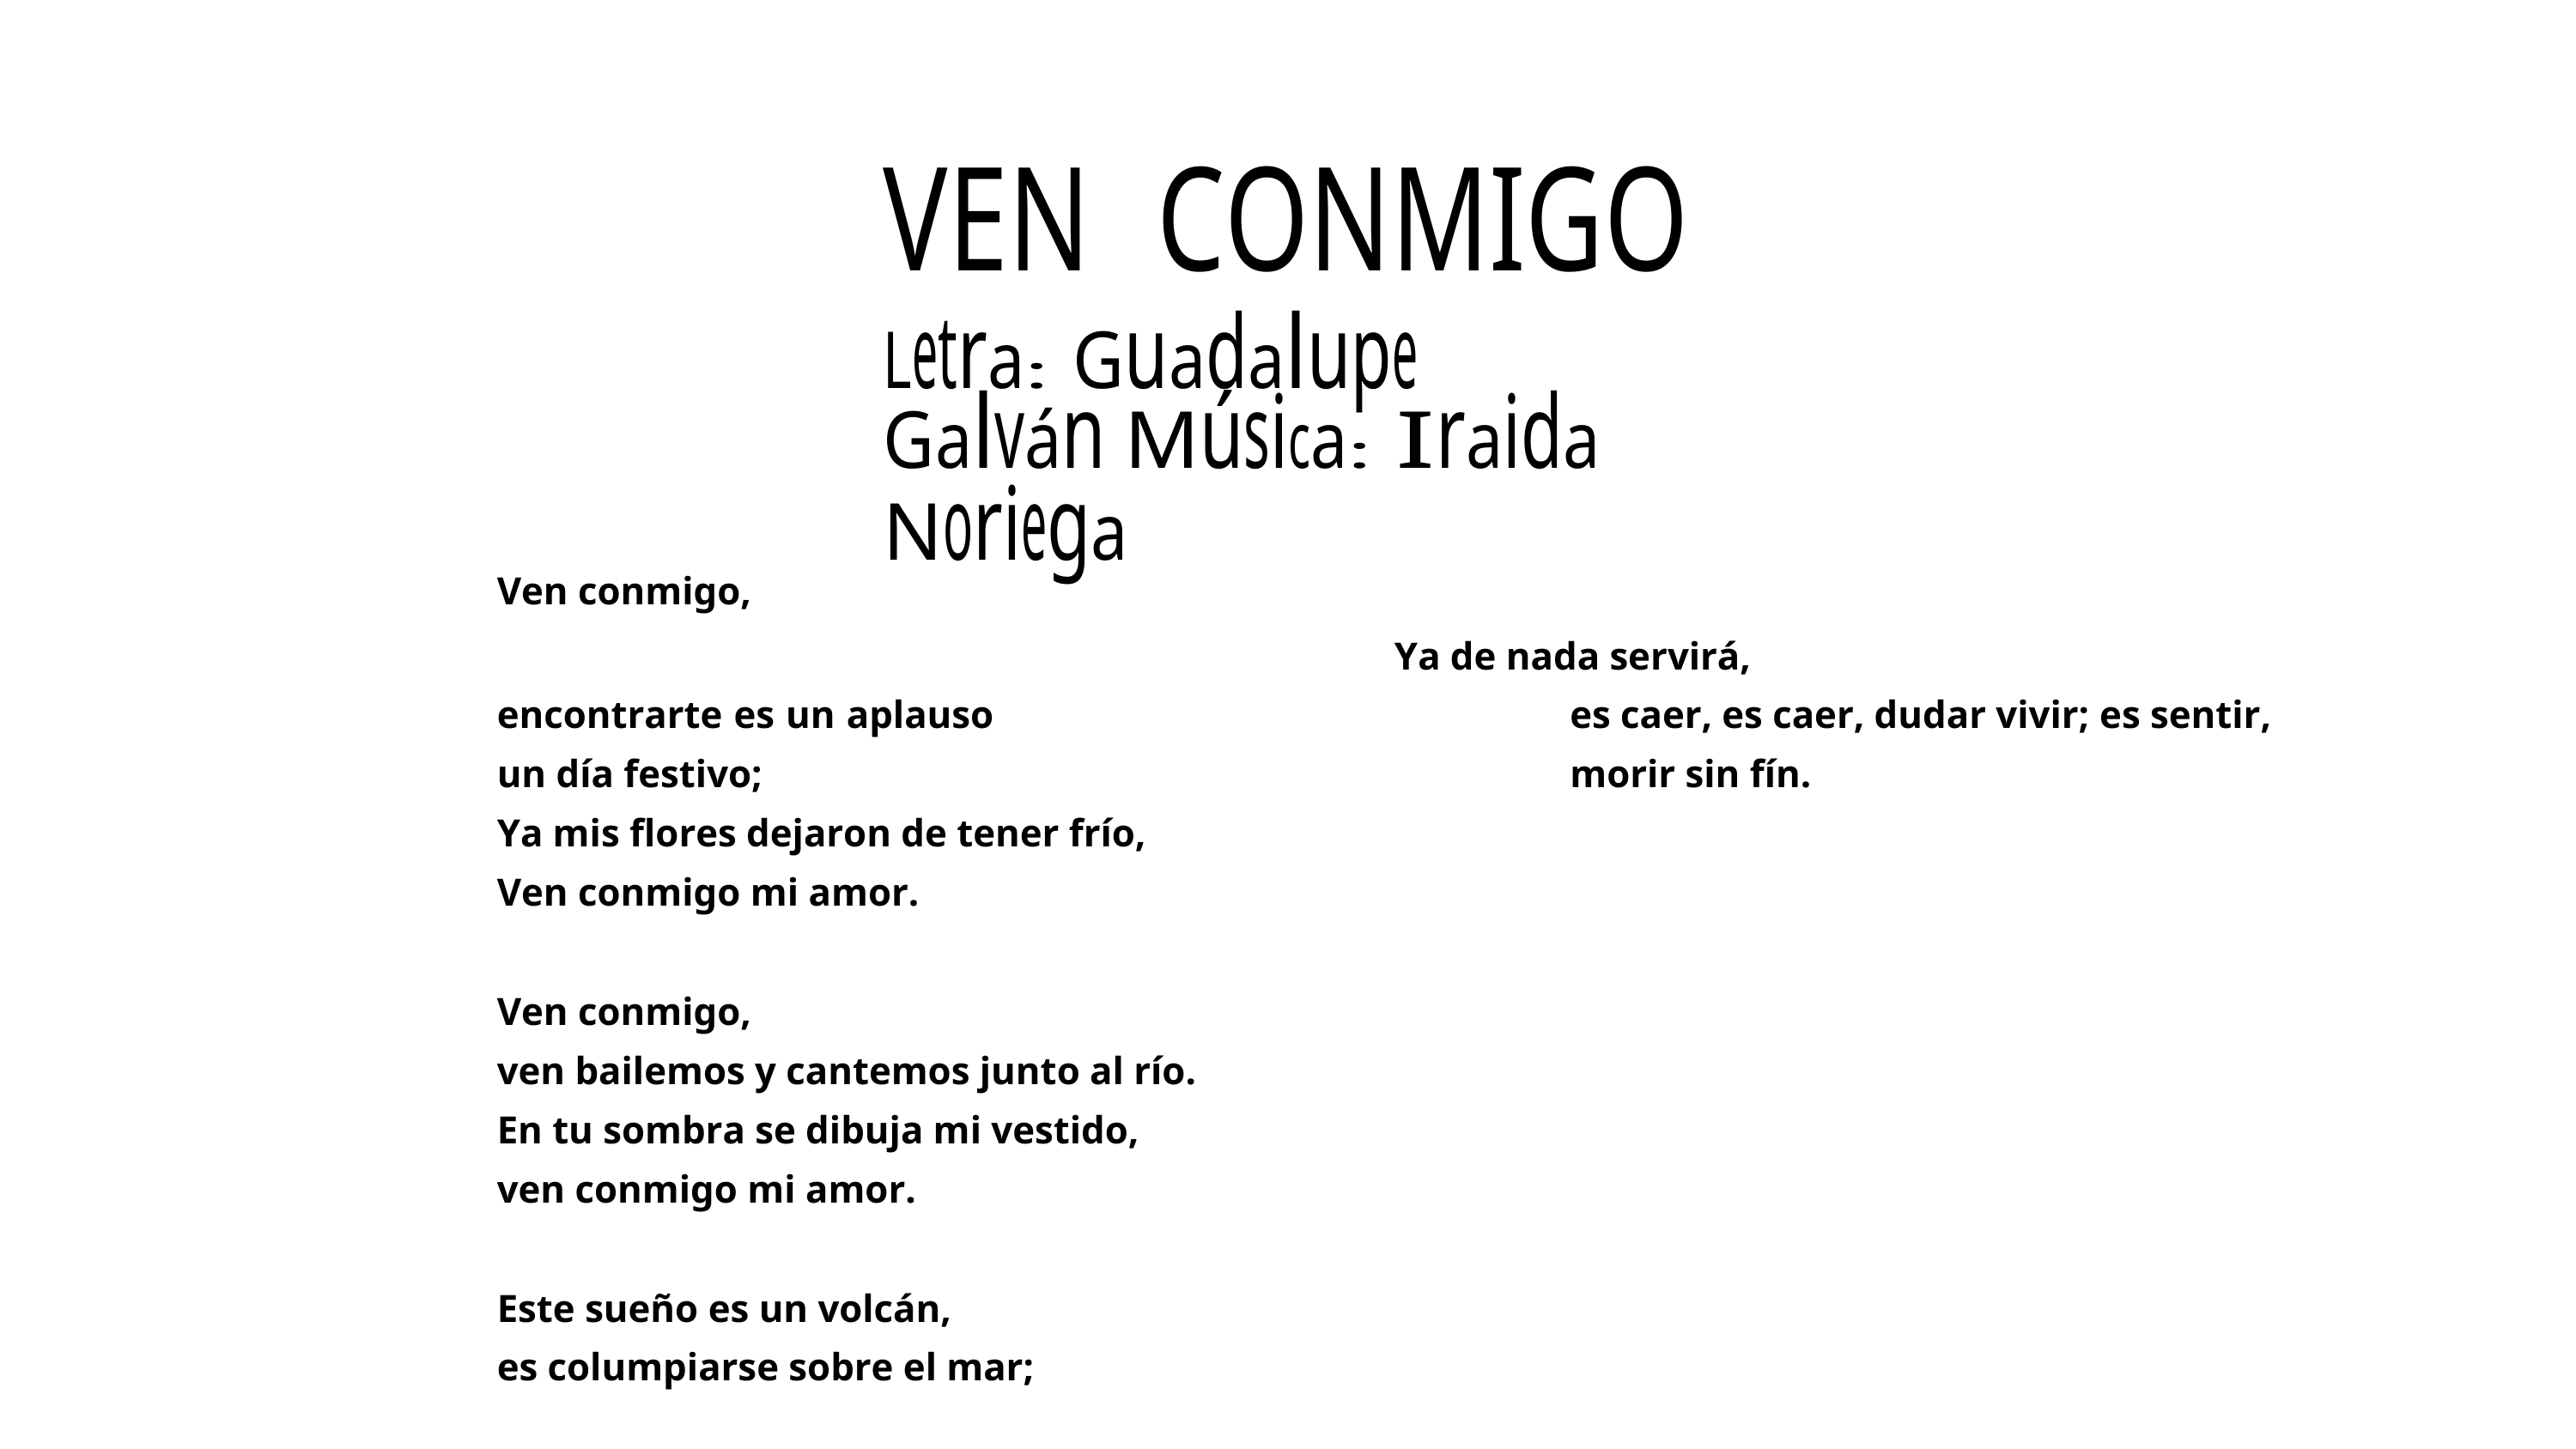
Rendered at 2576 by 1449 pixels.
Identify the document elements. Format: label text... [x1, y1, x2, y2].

text es columpiarse sobre el mar; es caer, es caer, dudar vivir; es sentir, morir sin fín. [1570, 688, 2309, 798]
text es columpiarse sobre el mar; es caer, es caer, dudar vivir; es sentir, morir sin fín. [496, 1341, 1041, 1392]
text Ven conmigo, [496, 564, 751, 615]
text Ya de nada servirá, [1391, 629, 1754, 681]
subtitle VEN CONMIGO [884, 151, 2472, 300]
text Ya mis flores dejaron de tener frío, Ven conmigo mi amor. [496, 807, 1154, 918]
text ven bailemos y cantemos junto al río. En tu sombra se dibuja mi vestido, ven conmigo mi amor. [496, 1045, 1204, 1214]
text Letra: Guadalupe Galván Música: Iraida Noriega [884, 315, 1625, 590]
text Este sueño es un volcán, [496, 1282, 1204, 1333]
text encontrarte es un aplauso un día festivo; [496, 688, 1038, 798]
text Ven conmigo, [496, 985, 1204, 1036]
